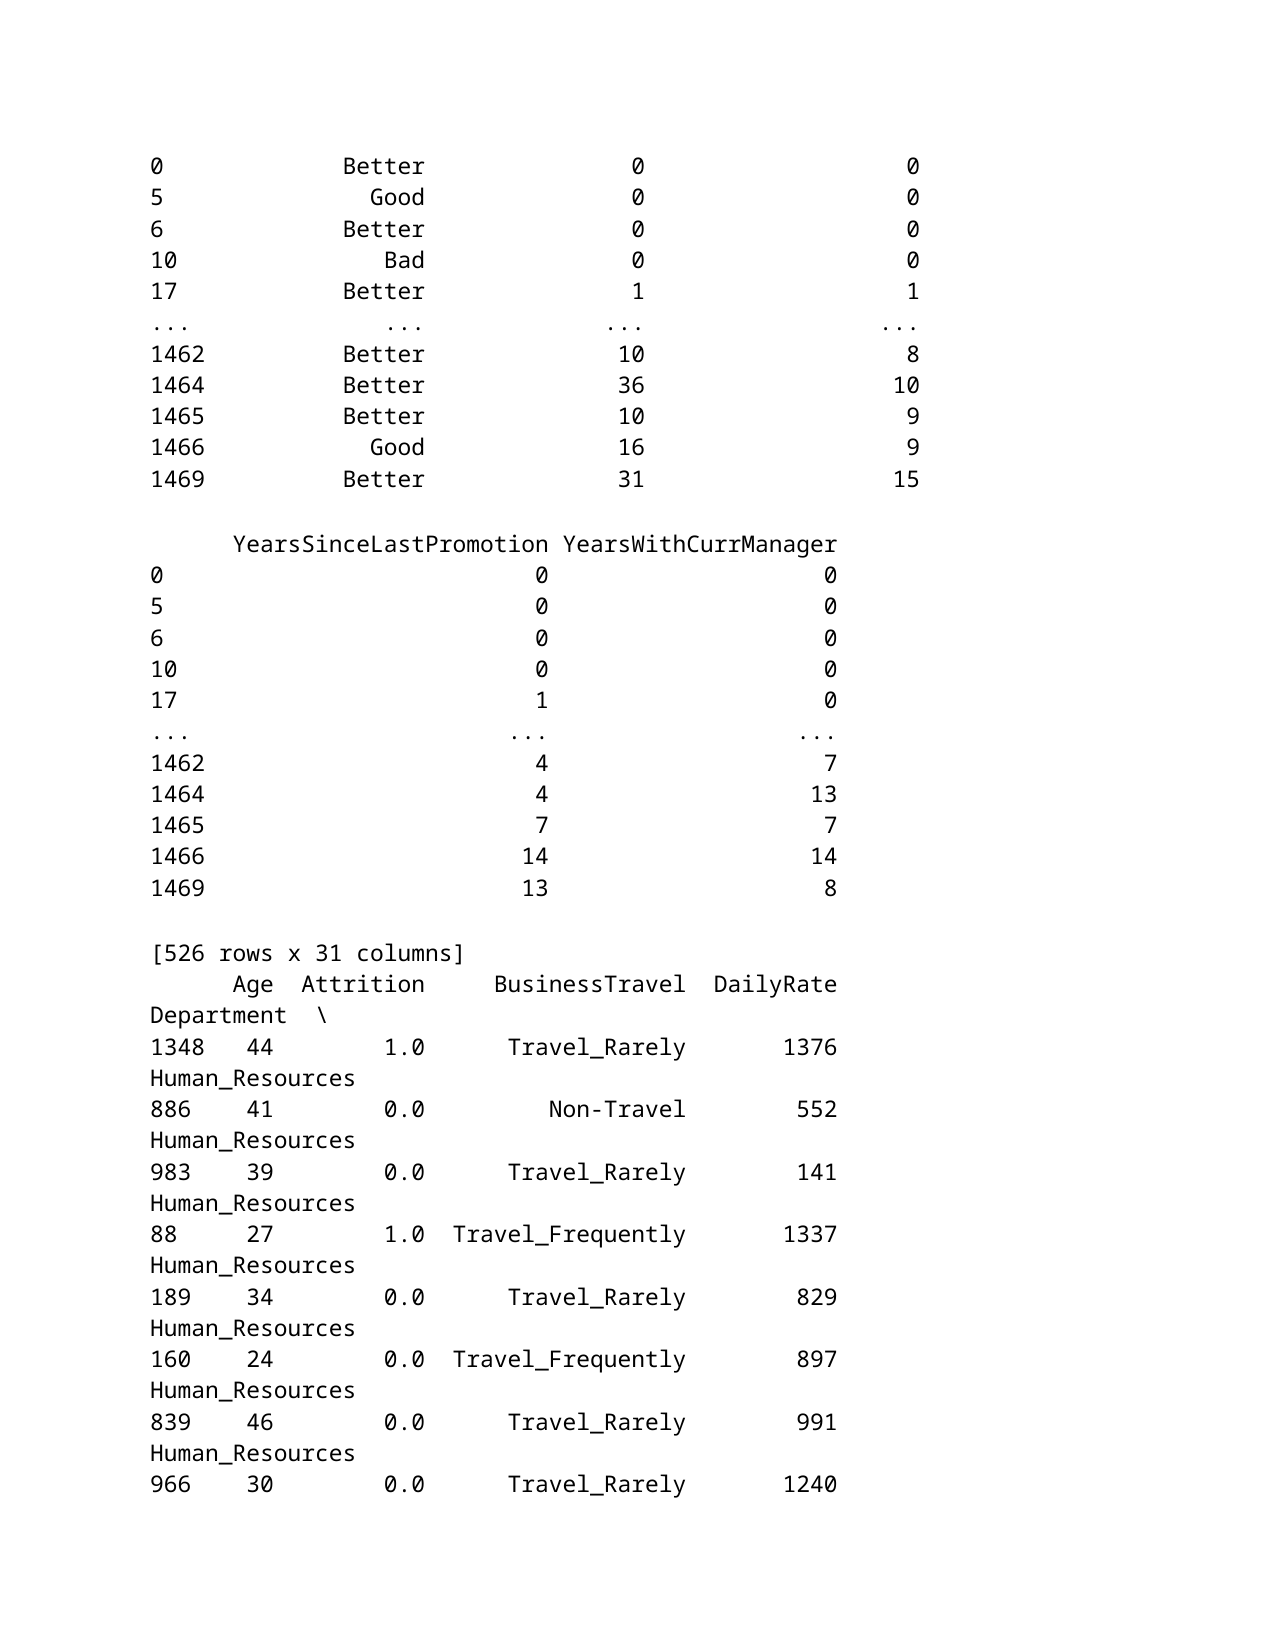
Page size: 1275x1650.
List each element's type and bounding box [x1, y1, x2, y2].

text [150, 150, 1125, 1499]
